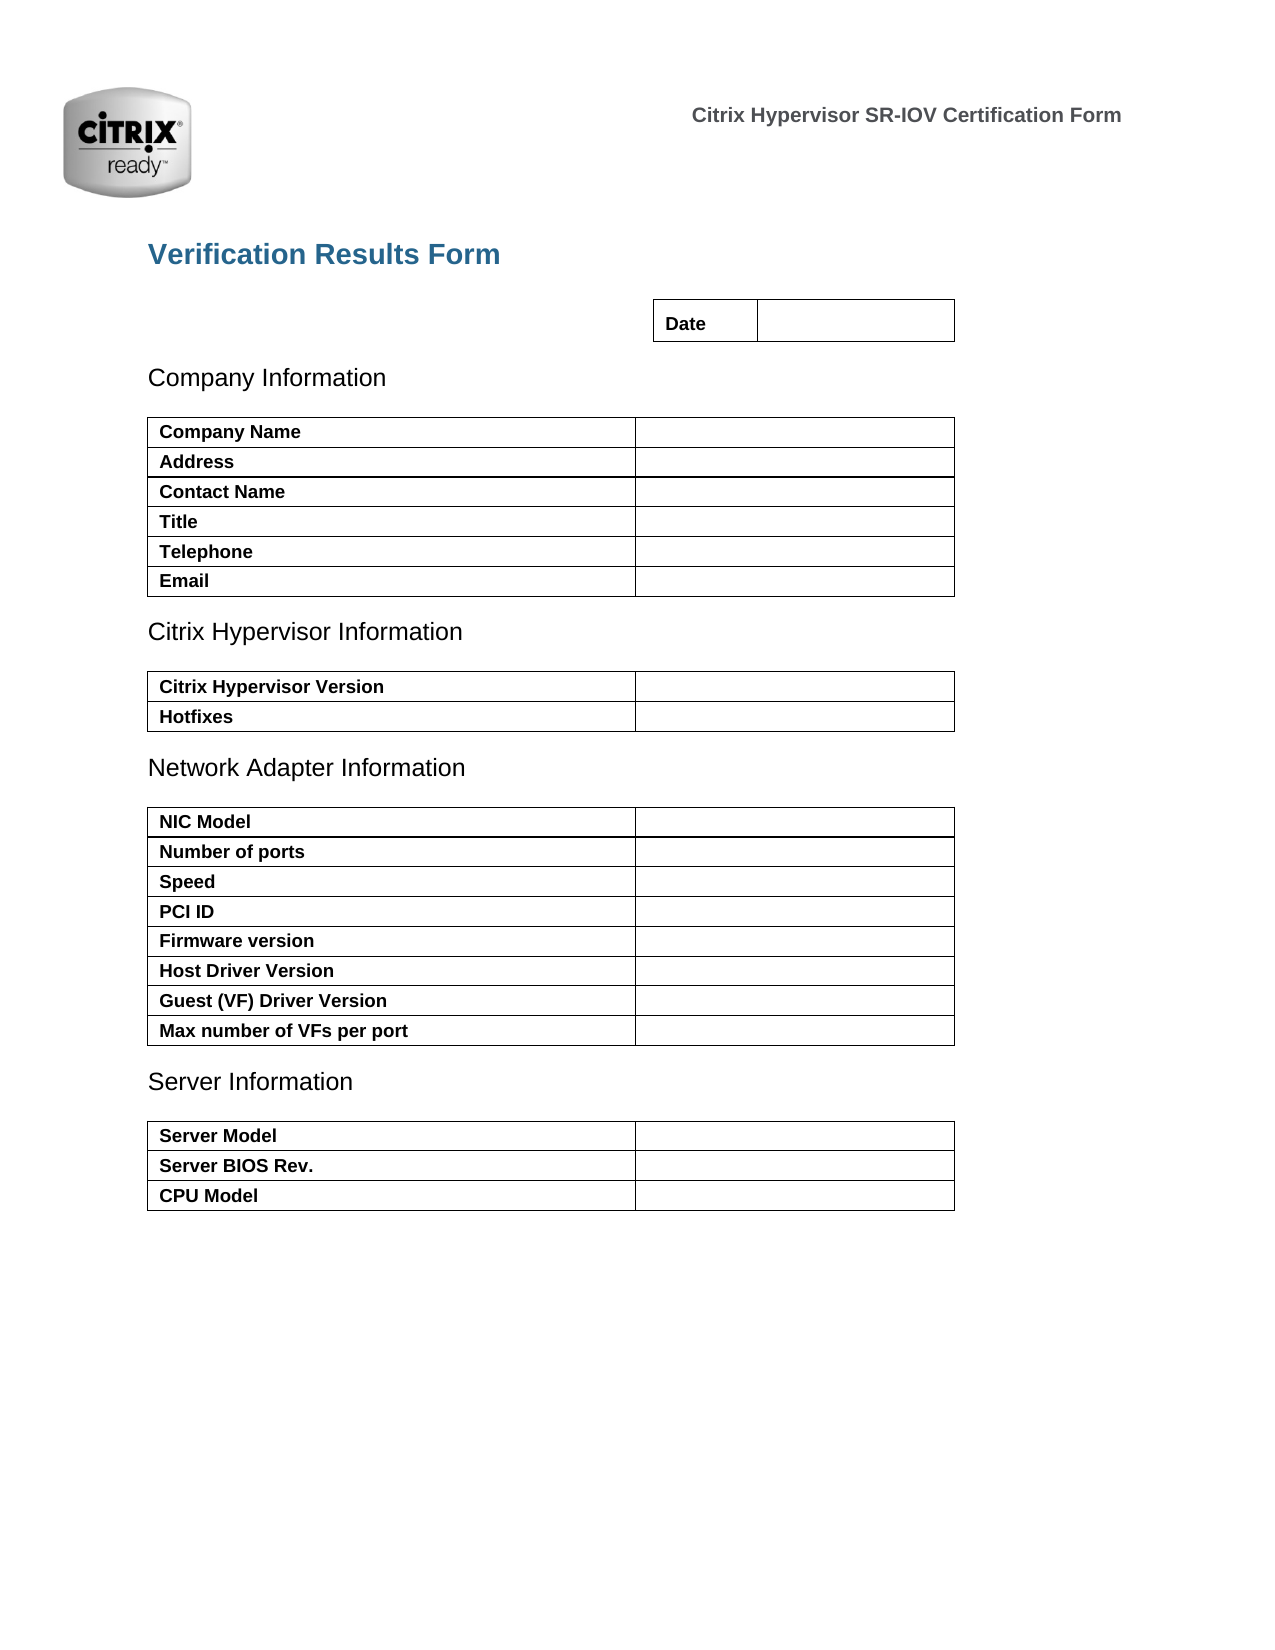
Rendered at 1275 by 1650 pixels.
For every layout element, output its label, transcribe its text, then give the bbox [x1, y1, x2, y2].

table_cell Server BIOS Rev. [148, 1151, 635, 1180]
table_cell [636, 507, 954, 536]
table_cell Address [148, 448, 635, 476]
table_cell Email [148, 567, 635, 596]
table_cell [636, 567, 954, 596]
table_cell [636, 897, 954, 926]
table_cell Title [148, 507, 635, 536]
table_cell Firmware version [148, 927, 635, 956]
table_cell [636, 1181, 954, 1210]
text Citrix Hypervisor SR-IOV Certification Form [192, 103, 1122, 127]
table_cell Hotfixes [148, 702, 635, 731]
table_cell [636, 1016, 954, 1045]
table_cell [636, 478, 954, 506]
text Server Information [148, 1067, 1137, 1096]
picture [63, 87, 192, 198]
table_header Citrix Hypervisor Version [148, 672, 635, 701]
table_header Date [654, 300, 757, 341]
text Verification Results Form [148, 237, 1137, 299]
table_cell PCI ID [148, 897, 635, 926]
text Company Information [148, 363, 1137, 392]
text Citrix Hypervisor Information [148, 617, 1137, 646]
table_header [636, 672, 954, 701]
table_cell Number of ports [148, 838, 635, 866]
table_cell [636, 986, 954, 1015]
table_cell CPU Model [148, 1181, 635, 1210]
table_header [636, 418, 954, 447]
table_header NIC Model [148, 808, 635, 836]
table_cell [636, 1151, 954, 1180]
table_cell Telephone [148, 537, 635, 566]
table_cell [636, 702, 954, 731]
table_cell [636, 927, 954, 956]
table_cell Max number of VFs per port [148, 1016, 635, 1045]
table_cell Guest (VF) Driver Version [148, 986, 635, 1015]
table_cell [636, 957, 954, 985]
table_cell Speed [148, 867, 635, 896]
table_cell Host Driver Version [148, 957, 635, 985]
table_cell [636, 867, 954, 896]
table_header Server Model [148, 1122, 635, 1150]
table_header [636, 1122, 954, 1150]
table_cell [636, 537, 954, 566]
text Network Adapter Information [148, 753, 1137, 781]
table_header Company Name [148, 418, 635, 447]
table_cell [636, 448, 954, 476]
table_header [758, 300, 954, 341]
table_cell [636, 838, 954, 866]
table_header [636, 808, 954, 836]
table_cell Contact Name [148, 478, 635, 506]
